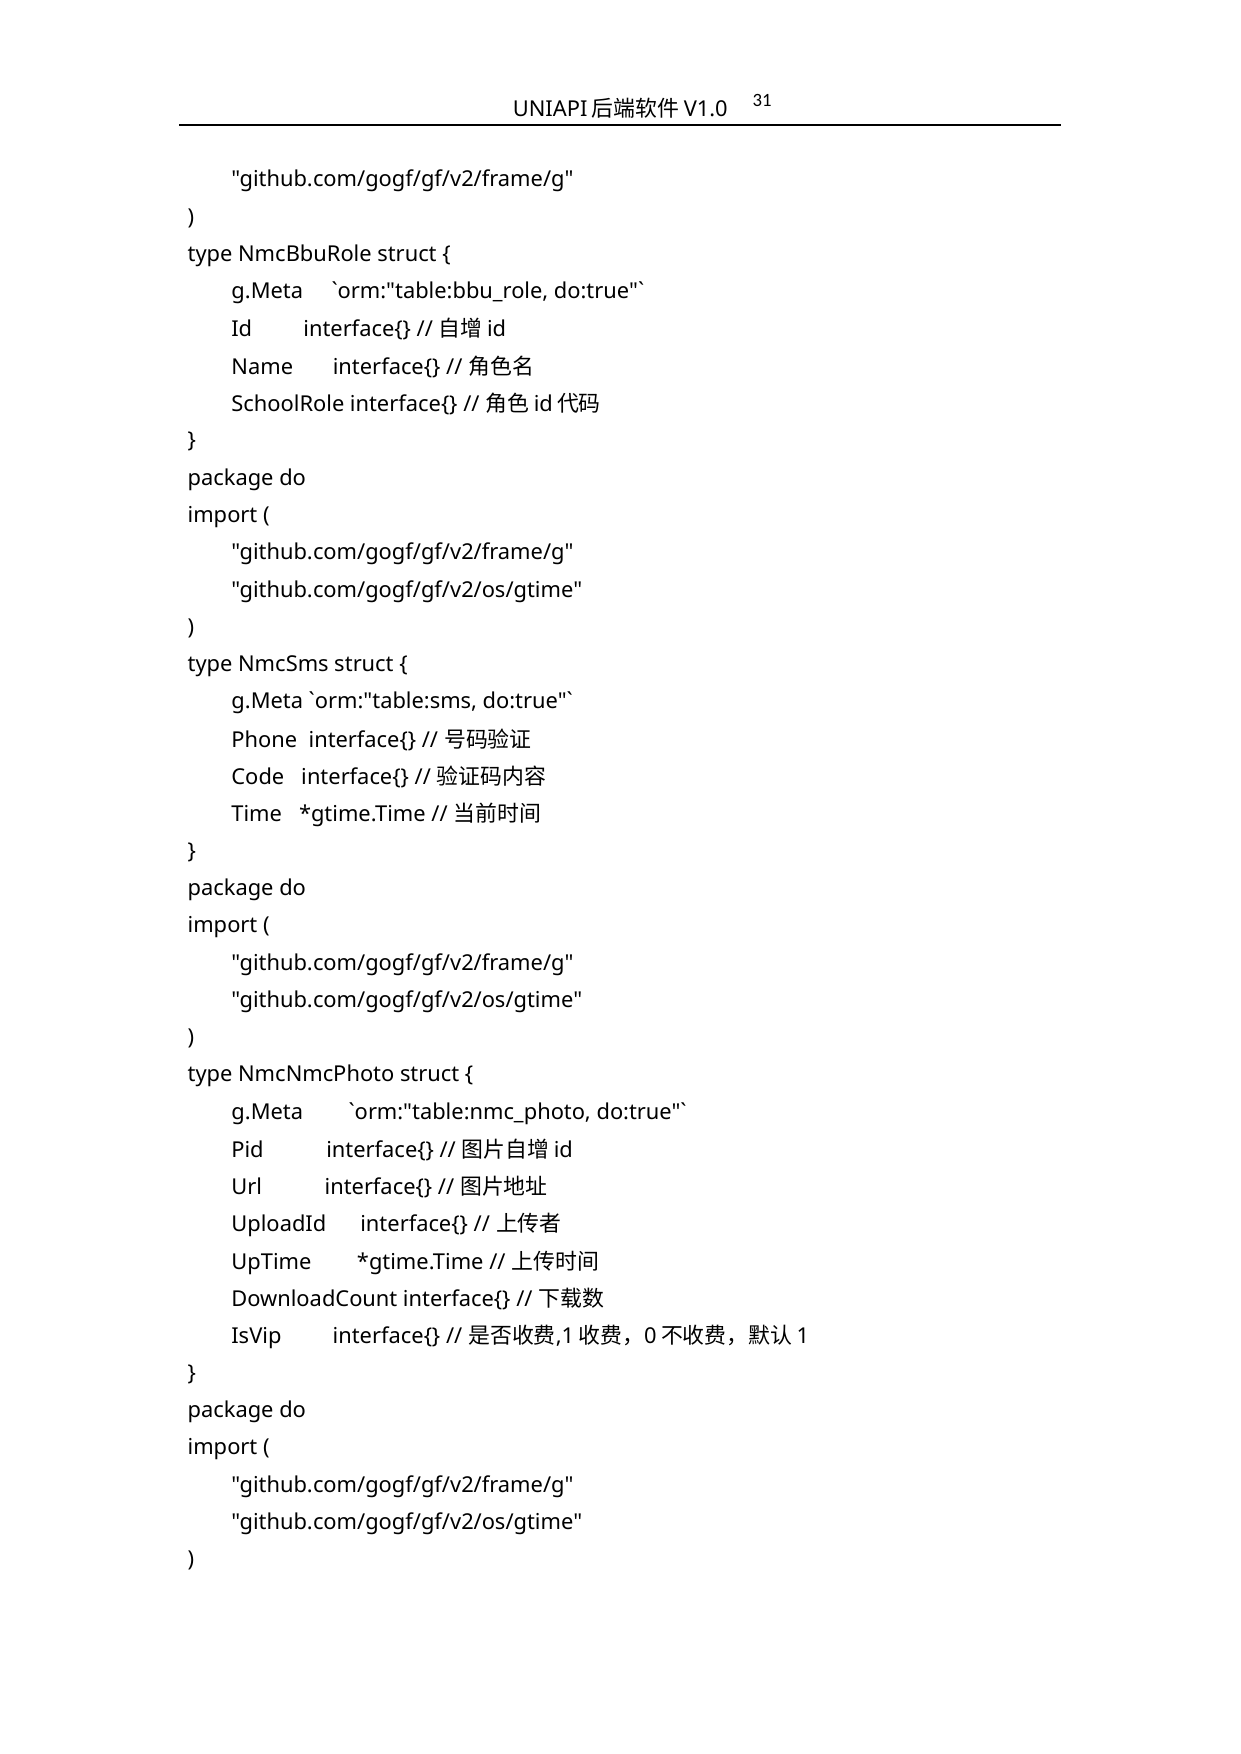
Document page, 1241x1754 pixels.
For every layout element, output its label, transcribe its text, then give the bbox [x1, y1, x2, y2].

text } [187, 833, 1053, 866]
text g.Meta `orm:"table:sms, do:true"` [187, 684, 1053, 717]
text package do [187, 871, 1053, 903]
text Code interface{} // 验证码内容 [187, 759, 1053, 791]
text Id interface{} // 自增id [187, 311, 1053, 344]
text ) [187, 1542, 1053, 1574]
text import ( [187, 908, 1053, 940]
text UpTime *gtime.Time // 上传时间 [187, 1243, 1053, 1276]
text "github.com/gogf/gf/v2/frame/g" [187, 162, 1053, 194]
text Time *gtime.Time // 当前时间 [187, 796, 1053, 828]
text Pid interface{} // 图片自增id [187, 1132, 1053, 1164]
text "github.com/gogf/gf/v2/frame/g" [187, 535, 1053, 567]
text type NmcNmcPhoto struct { [187, 1057, 1053, 1089]
text type NmcBbuRole struct { [187, 237, 1053, 269]
text import ( [187, 498, 1053, 530]
text g.Meta `orm:"table:nmc_photo, do:true"` [187, 1094, 1053, 1127]
text UploadId interface{} // 上传者 [187, 1206, 1053, 1239]
text Url interface{} // 图片地址 [187, 1169, 1053, 1201]
text package do [187, 1393, 1053, 1425]
text } [187, 1355, 1053, 1388]
text g.Meta `orm:"table:bbu_role, do:true"` [187, 274, 1053, 306]
text SchoolRole interface{} // 角色id代码 [187, 386, 1053, 418]
text "github.com/gogf/gf/v2/os/gtime" [187, 982, 1053, 1015]
text ) [187, 199, 1053, 232]
text "github.com/gogf/gf/v2/os/gtime" [187, 572, 1053, 605]
text package do [187, 460, 1053, 493]
text } [187, 423, 1053, 456]
text ) [187, 609, 1053, 642]
text "github.com/gogf/gf/v2/frame/g" [187, 1467, 1053, 1500]
text type NmcSms struct { [187, 647, 1053, 679]
text "github.com/gogf/gf/v2/frame/g" [187, 945, 1053, 978]
text Name interface{} // 角色名 [187, 348, 1053, 381]
text ) [187, 1020, 1053, 1052]
text import ( [187, 1430, 1053, 1462]
text DownloadCount interface{} // 下载数 [187, 1281, 1053, 1313]
text "github.com/gogf/gf/v2/os/gtime" [187, 1504, 1053, 1537]
text Phone interface{} // 号码验证 [187, 721, 1053, 754]
text IsVip interface{} // 是否收费,1收费，0不收费，默认1 [187, 1318, 1053, 1351]
